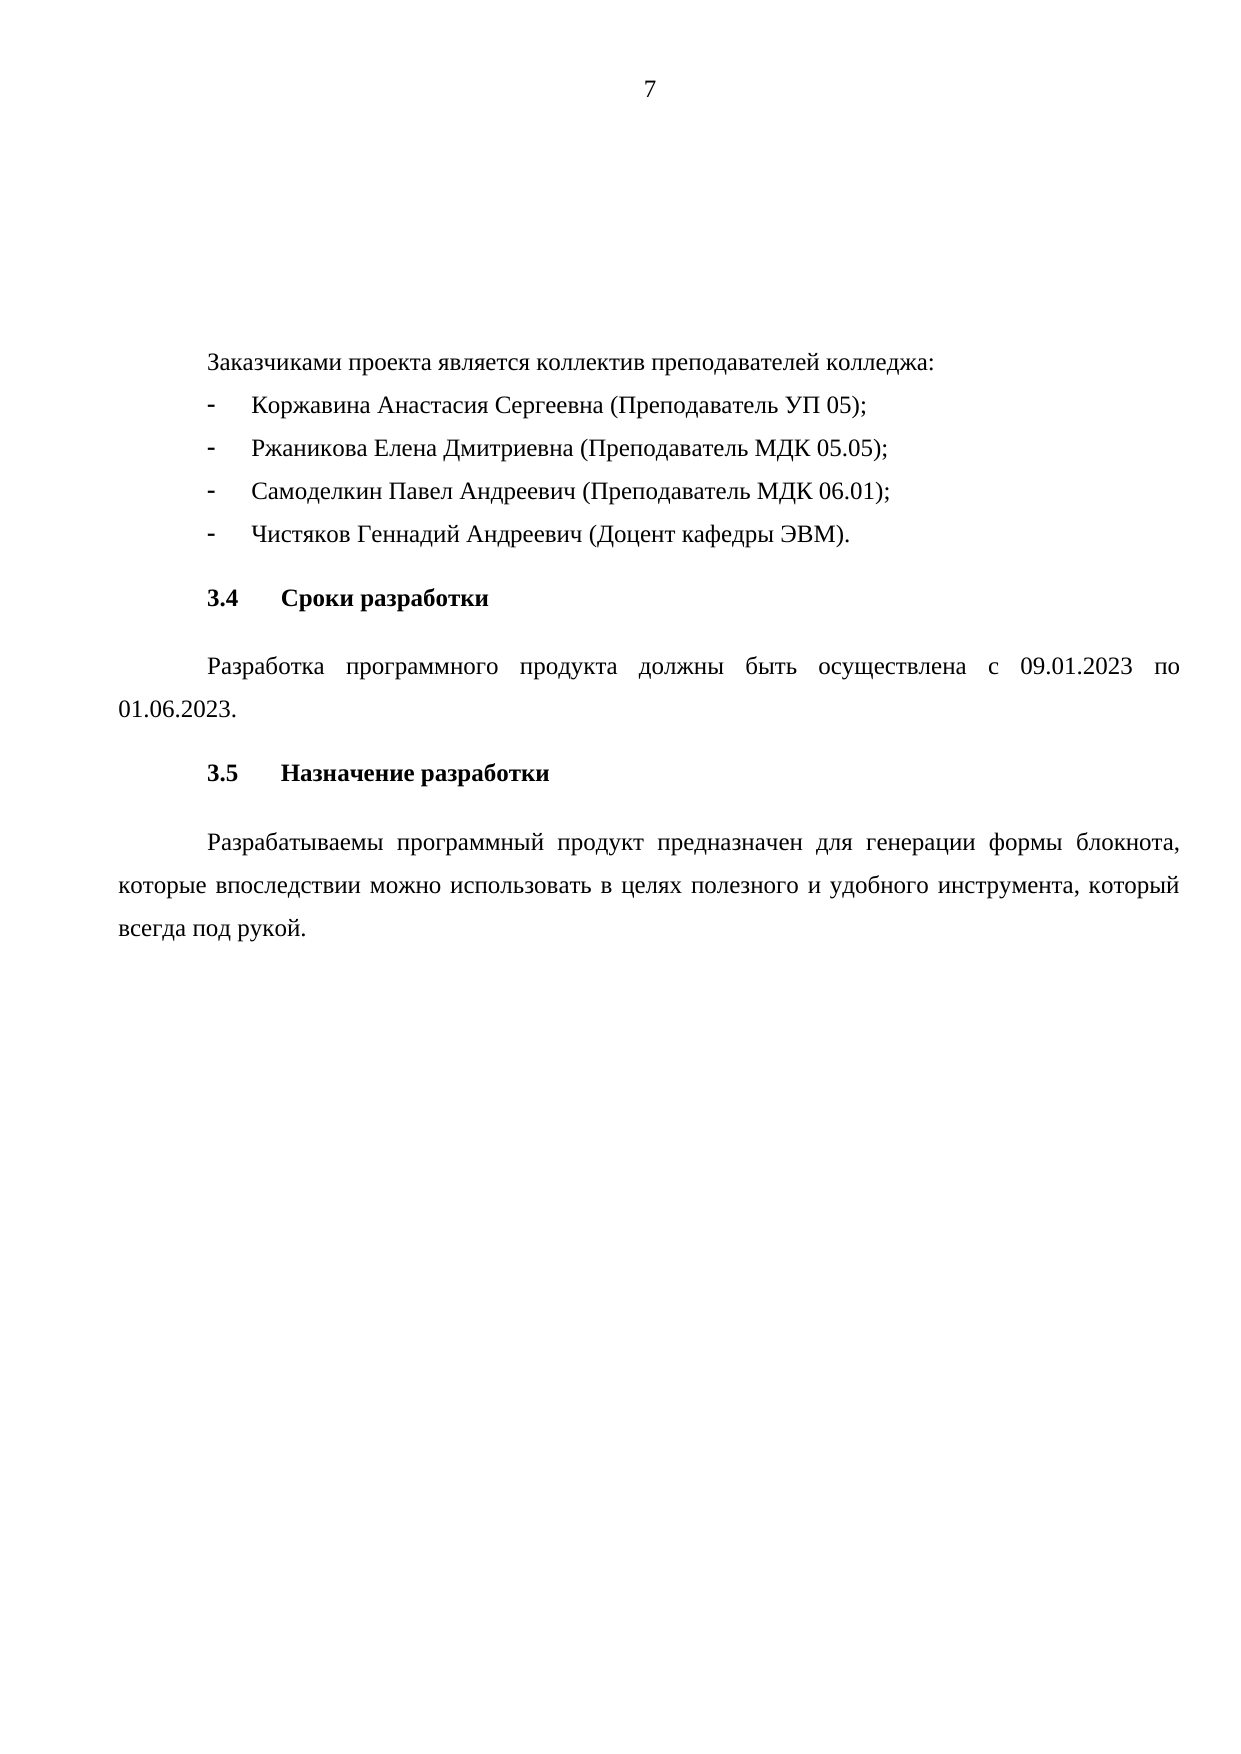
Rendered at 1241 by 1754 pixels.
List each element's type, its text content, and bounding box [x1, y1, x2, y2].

subtitle Сроки разработки [118, 583, 1181, 612]
list Чистяков Геннадий Андреевич (Доцент кафедры ЭВМ). [118, 519, 1181, 548]
text Заказчиками проекта является коллектив преподавателей колледжа: [118, 347, 1181, 376]
text Разрабатываемы программный продукт предназначен для генерации формы блокнота, которые впоследствии можно использовать в целях полезного и удобного инструмента, который всегда под рукой. [118, 827, 1181, 942]
subtitle Назначение разработки [118, 758, 1181, 787]
list Самоделкин Павел Андреевич (Преподаватель МДК 06.01); [118, 476, 1181, 505]
list Ржаникова Елена Дмитриевна (Преподаватель МДК 05.05); [118, 433, 1181, 462]
text Разработка программного продукта должны быть осуществлена с 09.01.2023 по 01.06.2023. [118, 651, 1181, 723]
list Коржавина Анастасия Сергеевна (Преподаватель УП 05); [118, 390, 1181, 419]
